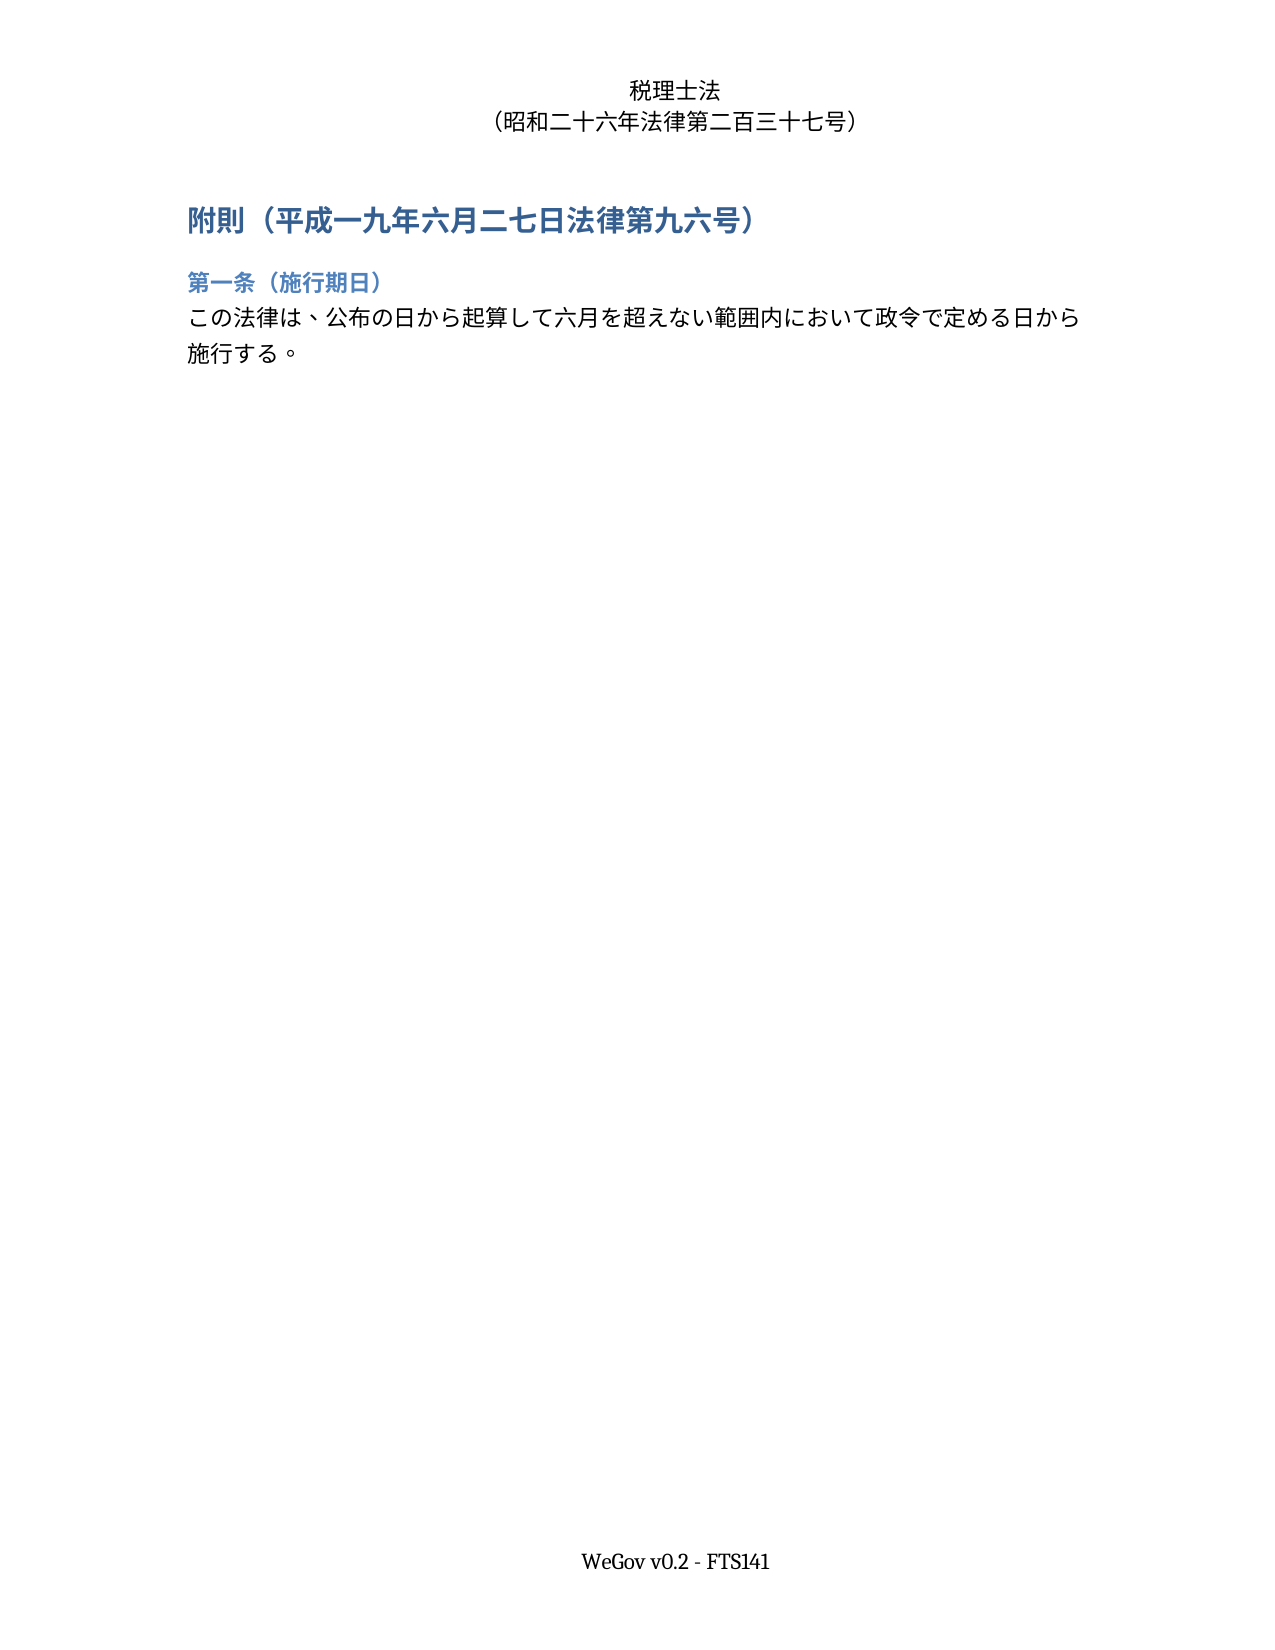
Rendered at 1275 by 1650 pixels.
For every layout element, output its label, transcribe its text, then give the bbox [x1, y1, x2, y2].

text この法律は、公布の日から起算して六月を超えない範囲内において政令で定める日から施行する。 [187, 302, 1087, 369]
subtitle 附則（平成一九年六月二七日法律第九六号） [187, 200, 1087, 240]
subtitle 第一条（施行期日） [187, 266, 1087, 298]
